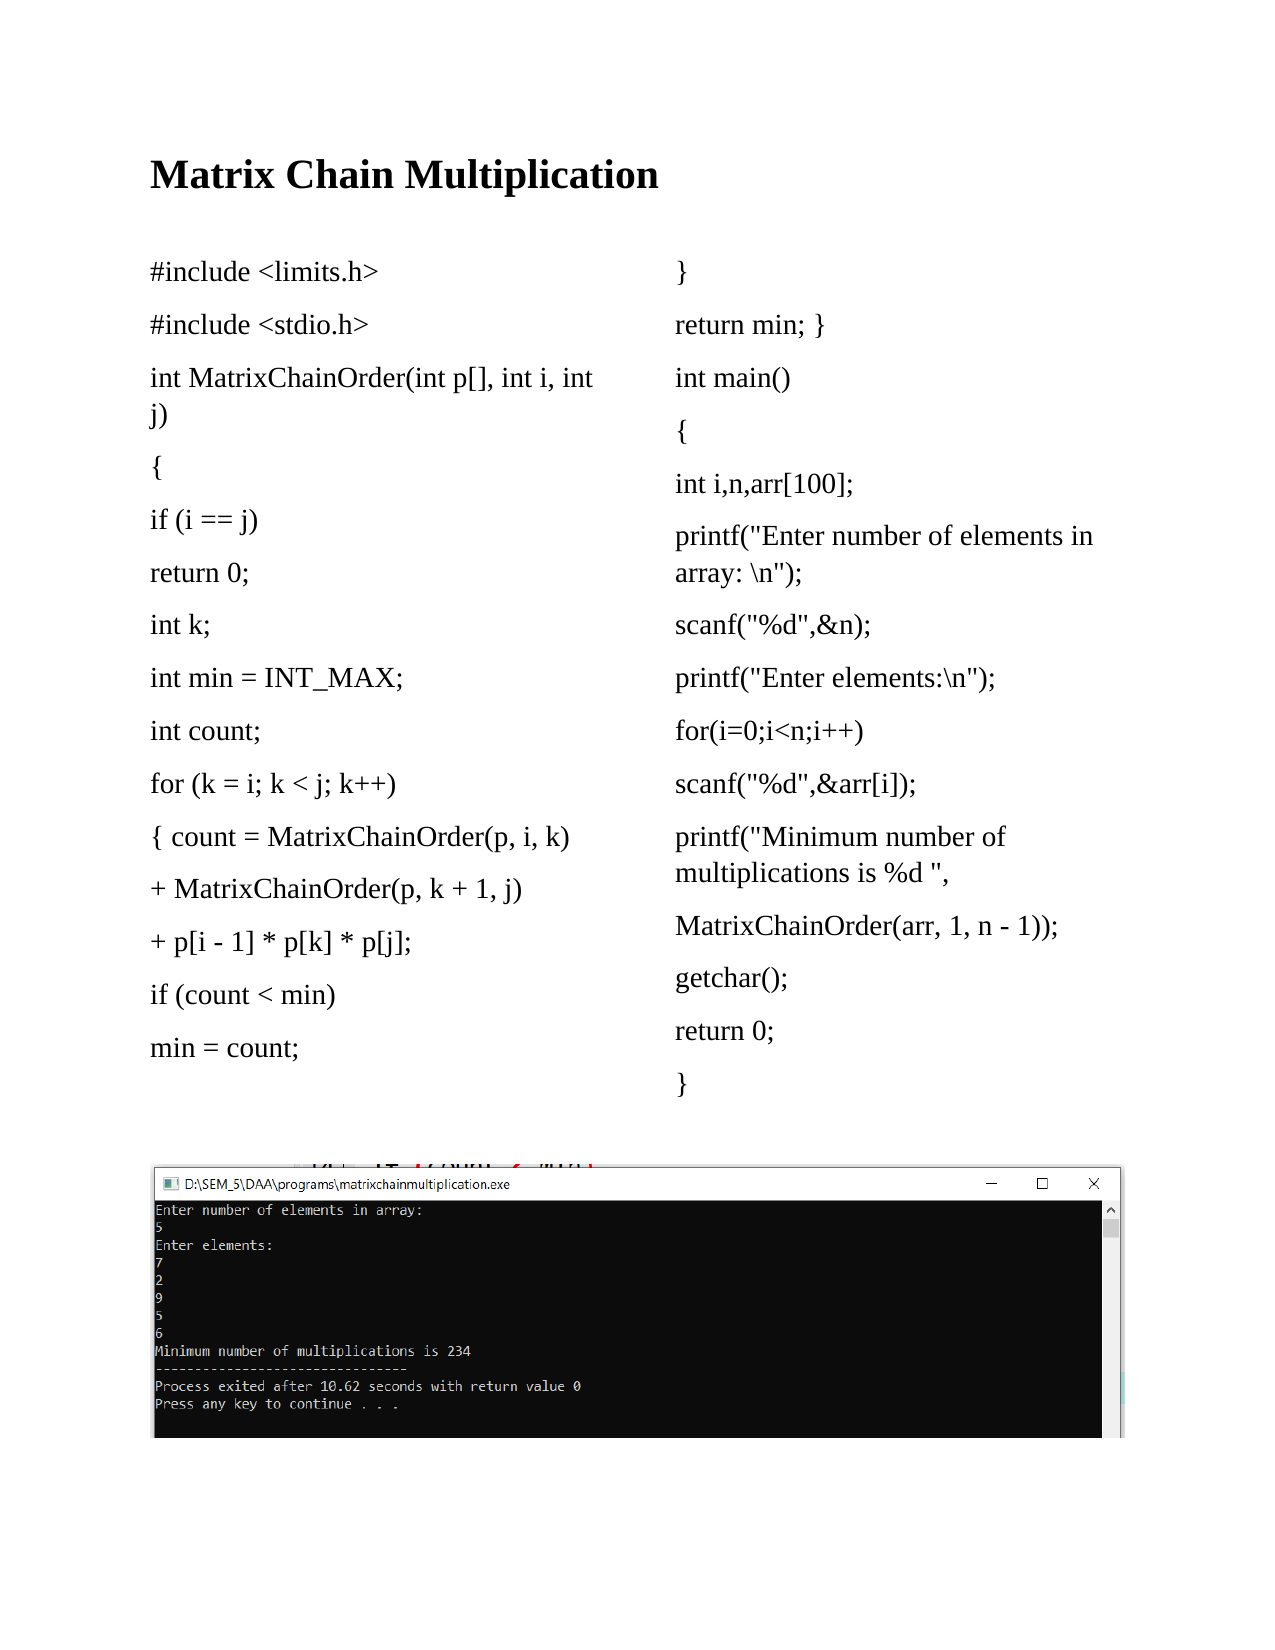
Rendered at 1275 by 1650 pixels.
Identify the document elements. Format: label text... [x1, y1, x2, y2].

text int min = INT_MAX; [150, 660, 600, 694]
text for (k = i; k < j; k++) [150, 766, 600, 799]
text scanf("%d",&n); [675, 607, 1125, 641]
text printf("Minimum number of multiplications is %d ", [675, 819, 1125, 888]
text int main() [675, 360, 1125, 394]
text return 0; [150, 555, 600, 588]
text min = count; [150, 1030, 600, 1063]
text int i,n,arr[100]; [675, 466, 1125, 499]
text return min; } [675, 307, 1125, 341]
text #include <limits.h> [150, 254, 600, 288]
text { [675, 413, 1125, 446]
text int count; [150, 713, 600, 747]
text printf("Enter elements:\n"); [675, 660, 1125, 694]
subtitle Matrix Chain Multiplication [150, 150, 1125, 198]
text if (i == j) [150, 502, 600, 535]
text for(i=0;i<n;i++) [675, 713, 1125, 747]
text int MatrixChainOrder(int p[], int i, int j) [150, 360, 600, 430]
text getchar(); [675, 961, 1125, 994]
text scanf("%d",&arr[i]); [675, 766, 1125, 799]
text #include <stdio.h> [150, 307, 600, 341]
text { [150, 449, 600, 483]
text + MatrixChainOrder(p, k + 1, j) [150, 872, 600, 905]
text } [675, 254, 1125, 288]
text if (count < min) [150, 977, 600, 1011]
text MatrixChainOrder(arr, 1, n - 1)); [675, 908, 1125, 941]
text } [675, 1066, 1125, 1100]
picture [150, 1164, 1125, 1438]
text printf("Enter number of elements in array: \n"); [675, 518, 1125, 588]
text { count = MatrixChainOrder(p, i, k) [150, 819, 600, 852]
text int k; [150, 607, 600, 641]
text return 0; [675, 1013, 1125, 1047]
text + p[i - 1] * p[k] * p[j]; [150, 924, 600, 958]
